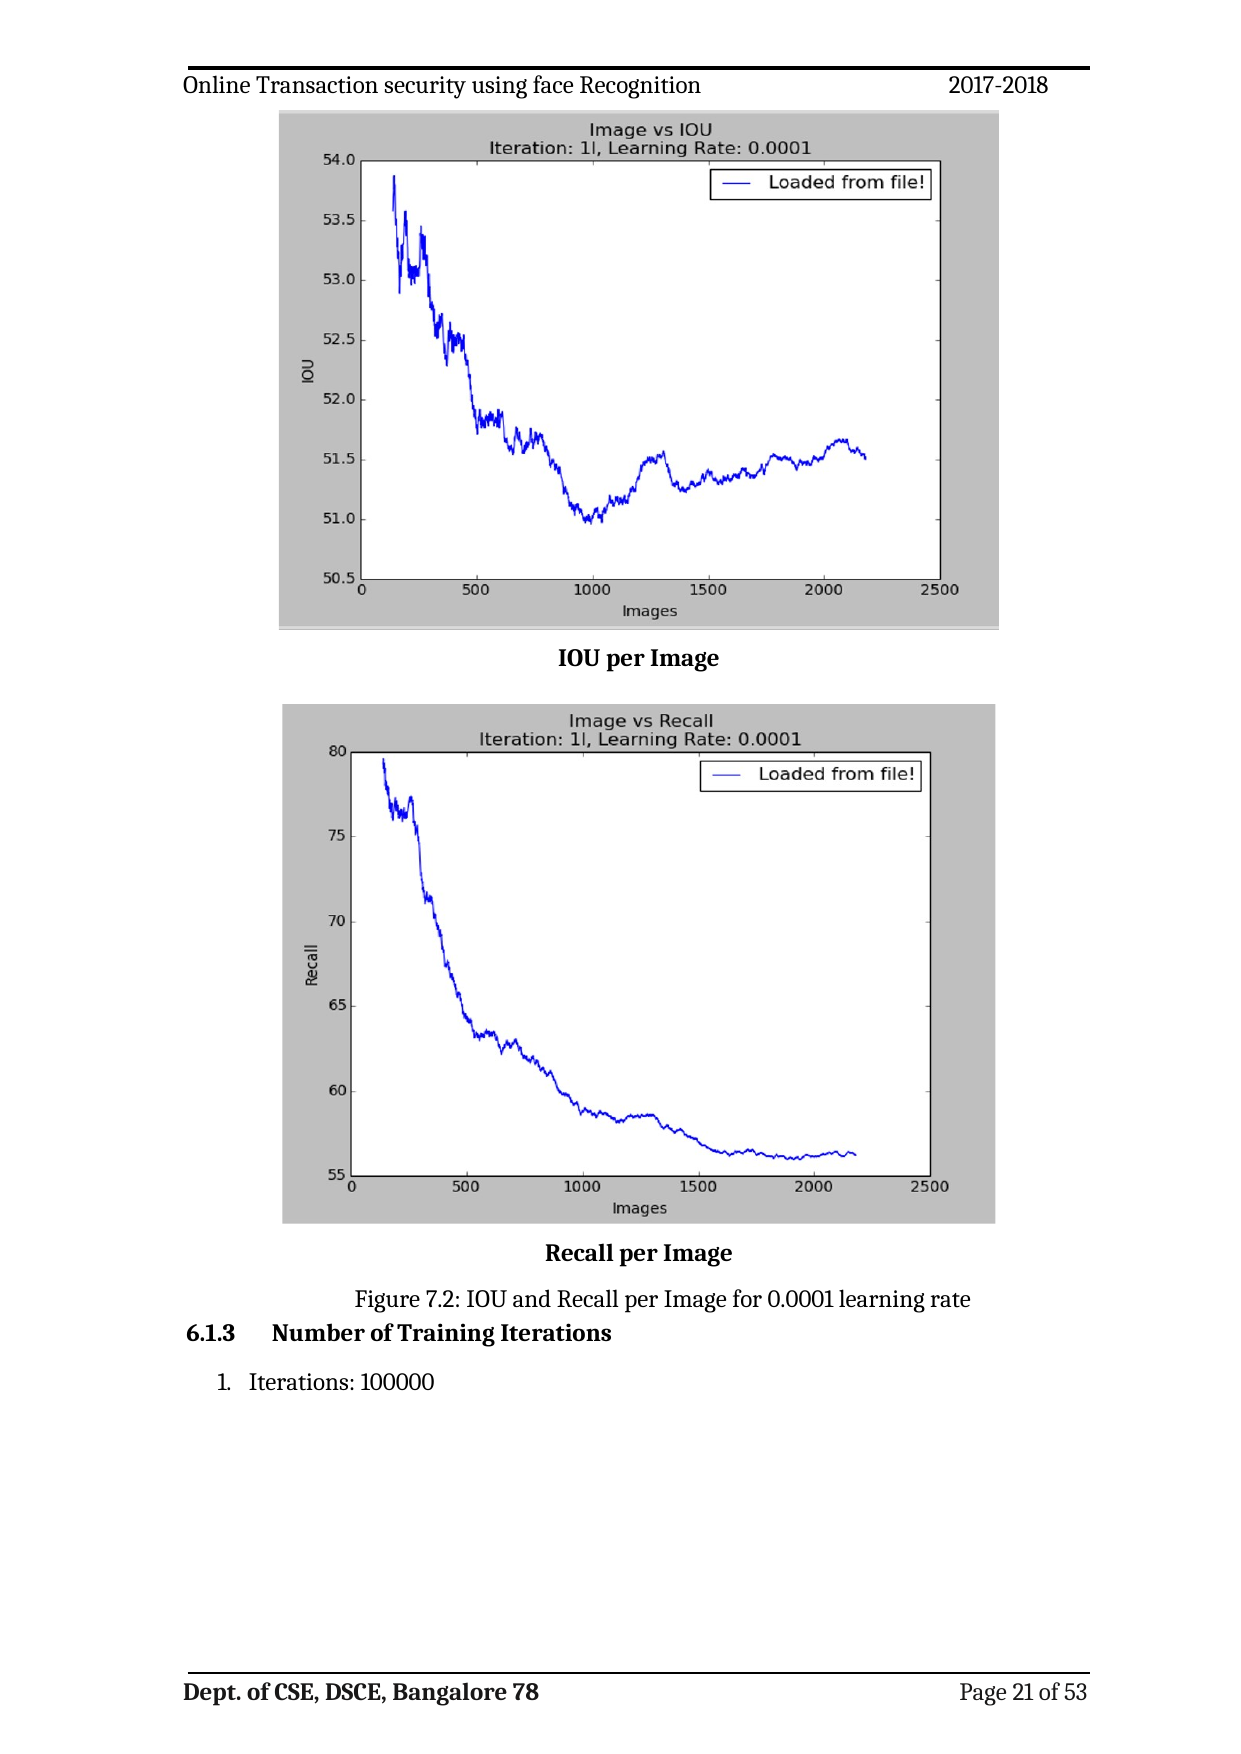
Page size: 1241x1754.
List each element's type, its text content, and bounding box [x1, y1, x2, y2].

text IOU per Image [183, 644, 1095, 673]
picture [282, 704, 996, 1224]
subtitle Number of Training Iterations [186, 1318, 1164, 1347]
text Recall per Image [183, 1239, 1095, 1268]
list Iterations: 100000 [217, 1368, 1092, 1397]
text Figure 7.2: IOU and Recall per Image for 0.0001 learning rate [183, 1285, 971, 1314]
picture [278, 110, 999, 630]
